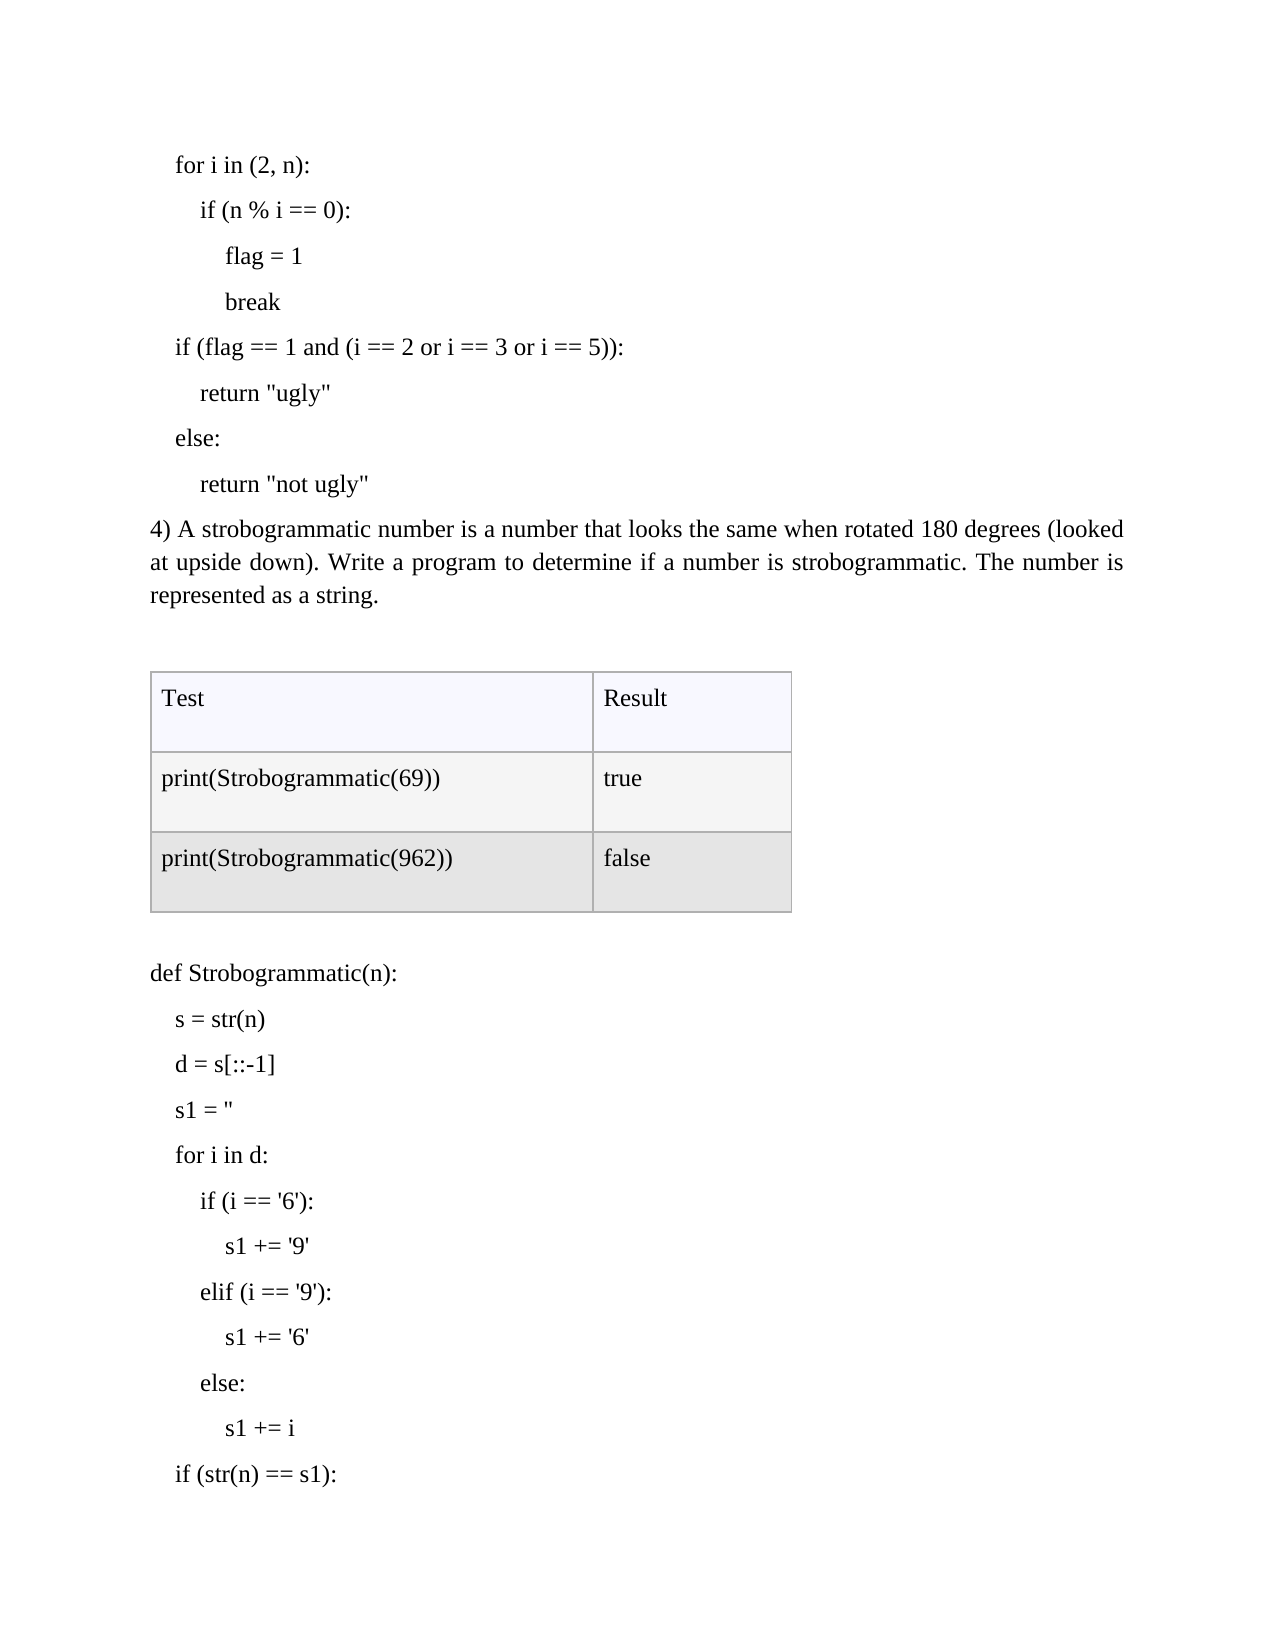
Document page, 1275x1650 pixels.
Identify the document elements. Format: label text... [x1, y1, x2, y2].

table_cell print(Strobogrammatic(962)) [152, 833, 592, 911]
text for i in d: [150, 1140, 1125, 1169]
text s1 = '' [150, 1095, 1125, 1124]
table_cell false [594, 833, 791, 911]
text elif (i == '9'): [150, 1277, 1125, 1306]
text return "ugly" [150, 378, 1125, 406]
text else: [150, 1368, 1125, 1397]
text def Strobogrammatic(n): [150, 958, 1125, 987]
text if (i == '6'): [150, 1186, 1125, 1215]
text s1 += '6' [150, 1322, 1125, 1351]
text s = str(n) [150, 1004, 1125, 1033]
table_header Result [594, 673, 791, 751]
text d = s[::-1] [150, 1049, 1125, 1078]
text if (str(n) == s1): [150, 1459, 1125, 1488]
text for i in (2, n): [150, 150, 1125, 179]
table_cell print(Strobogrammatic(69)) [152, 753, 592, 831]
text break [150, 287, 1125, 315]
text else: [150, 423, 1125, 452]
text 4) A strobogrammatic number is a number that looks the same when rotated 180 degrees (looked at upside down). Write a program to determine if a number is strobogrammatic. The number is represented as a string. [150, 514, 1125, 609]
text flag = 1 [150, 241, 1125, 270]
text s1 += i [150, 1413, 1125, 1442]
text return "not ugly" [150, 469, 1125, 497]
table_header Test [152, 673, 592, 751]
table_cell true [594, 753, 791, 831]
text if (n % i == 0): [150, 196, 1125, 224]
text if (flag == 1 and (i == 2 or i == 3 or i == 5)): [150, 332, 1125, 361]
text s1 += '9' [150, 1231, 1125, 1260]
